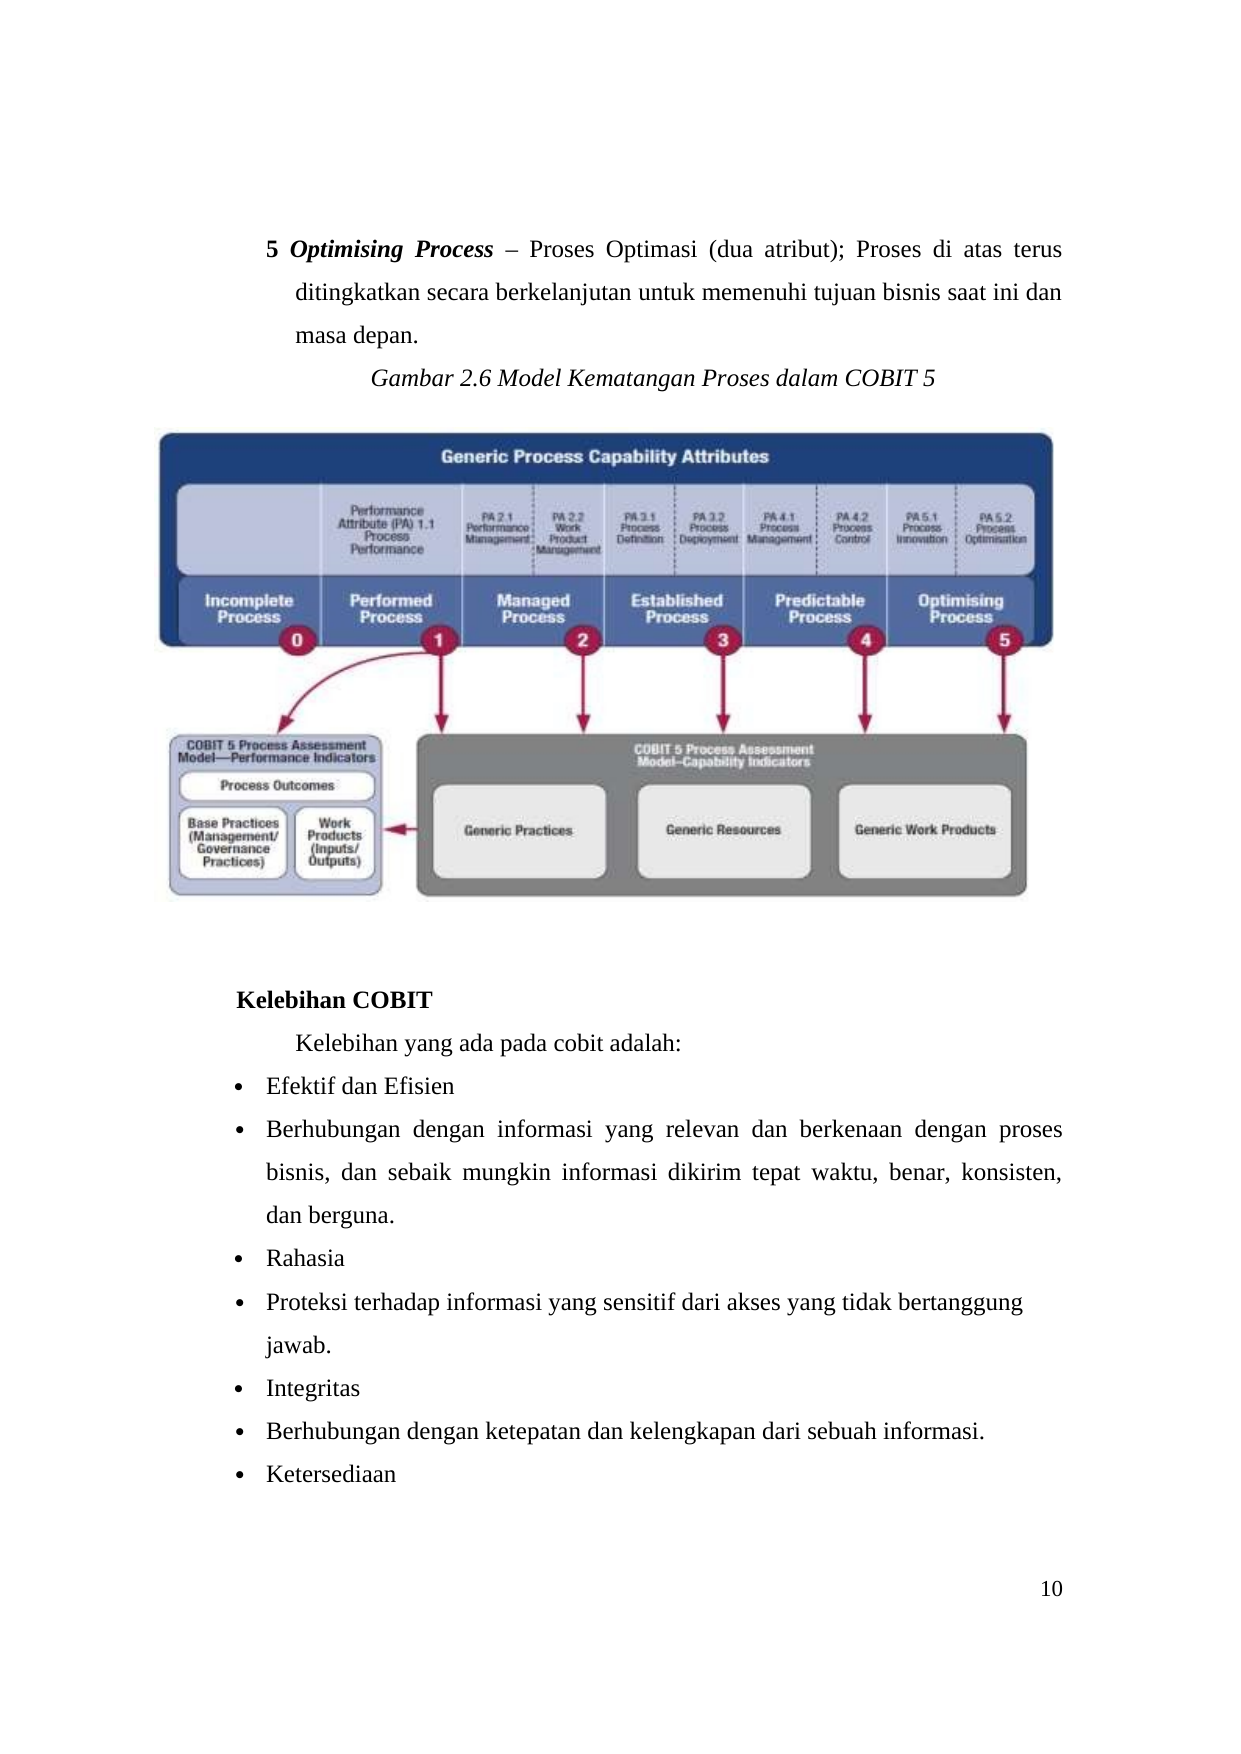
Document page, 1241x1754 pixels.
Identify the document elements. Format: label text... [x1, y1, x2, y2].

text Kelebihan yang ada pada cobit adalah: [295, 1028, 1092, 1057]
list Rahasia [235, 1244, 1092, 1272]
subtitle Kelebihan COBIT [236, 985, 1092, 1014]
list Berhubungan dengan ketepatan dan kelengkapan dari sebuah informasi. [236, 1416, 1092, 1445]
list Proteksi terhadap informasi yang sensitif dari akses yang tidak bertanggung jawab. [236, 1287, 1063, 1359]
list Integritas [235, 1373, 1092, 1402]
list Optimising Process – Proses Optimasi (dua atribut); Proses di atas terus ditingkatkan secara berkelanjutan untuk memenuhi tujuan bisnis saat ini dan masa depan. [266, 234, 1063, 349]
text Gambar 2.6 Model Kematangan Proses dalam COBIT 5 [370, 363, 1092, 392]
list Berhubungan dengan informasi yang relevan dan berkenaan dengan proses bisnis, dan sebaik mungkin informasi dikirim tepat waktu, benar, konsisten, dan berguna. [236, 1114, 1063, 1229]
list Efektif dan Efisien [235, 1071, 1092, 1100]
list Ketersediaan [236, 1459, 1092, 1488]
picture [154, 427, 1055, 902]
